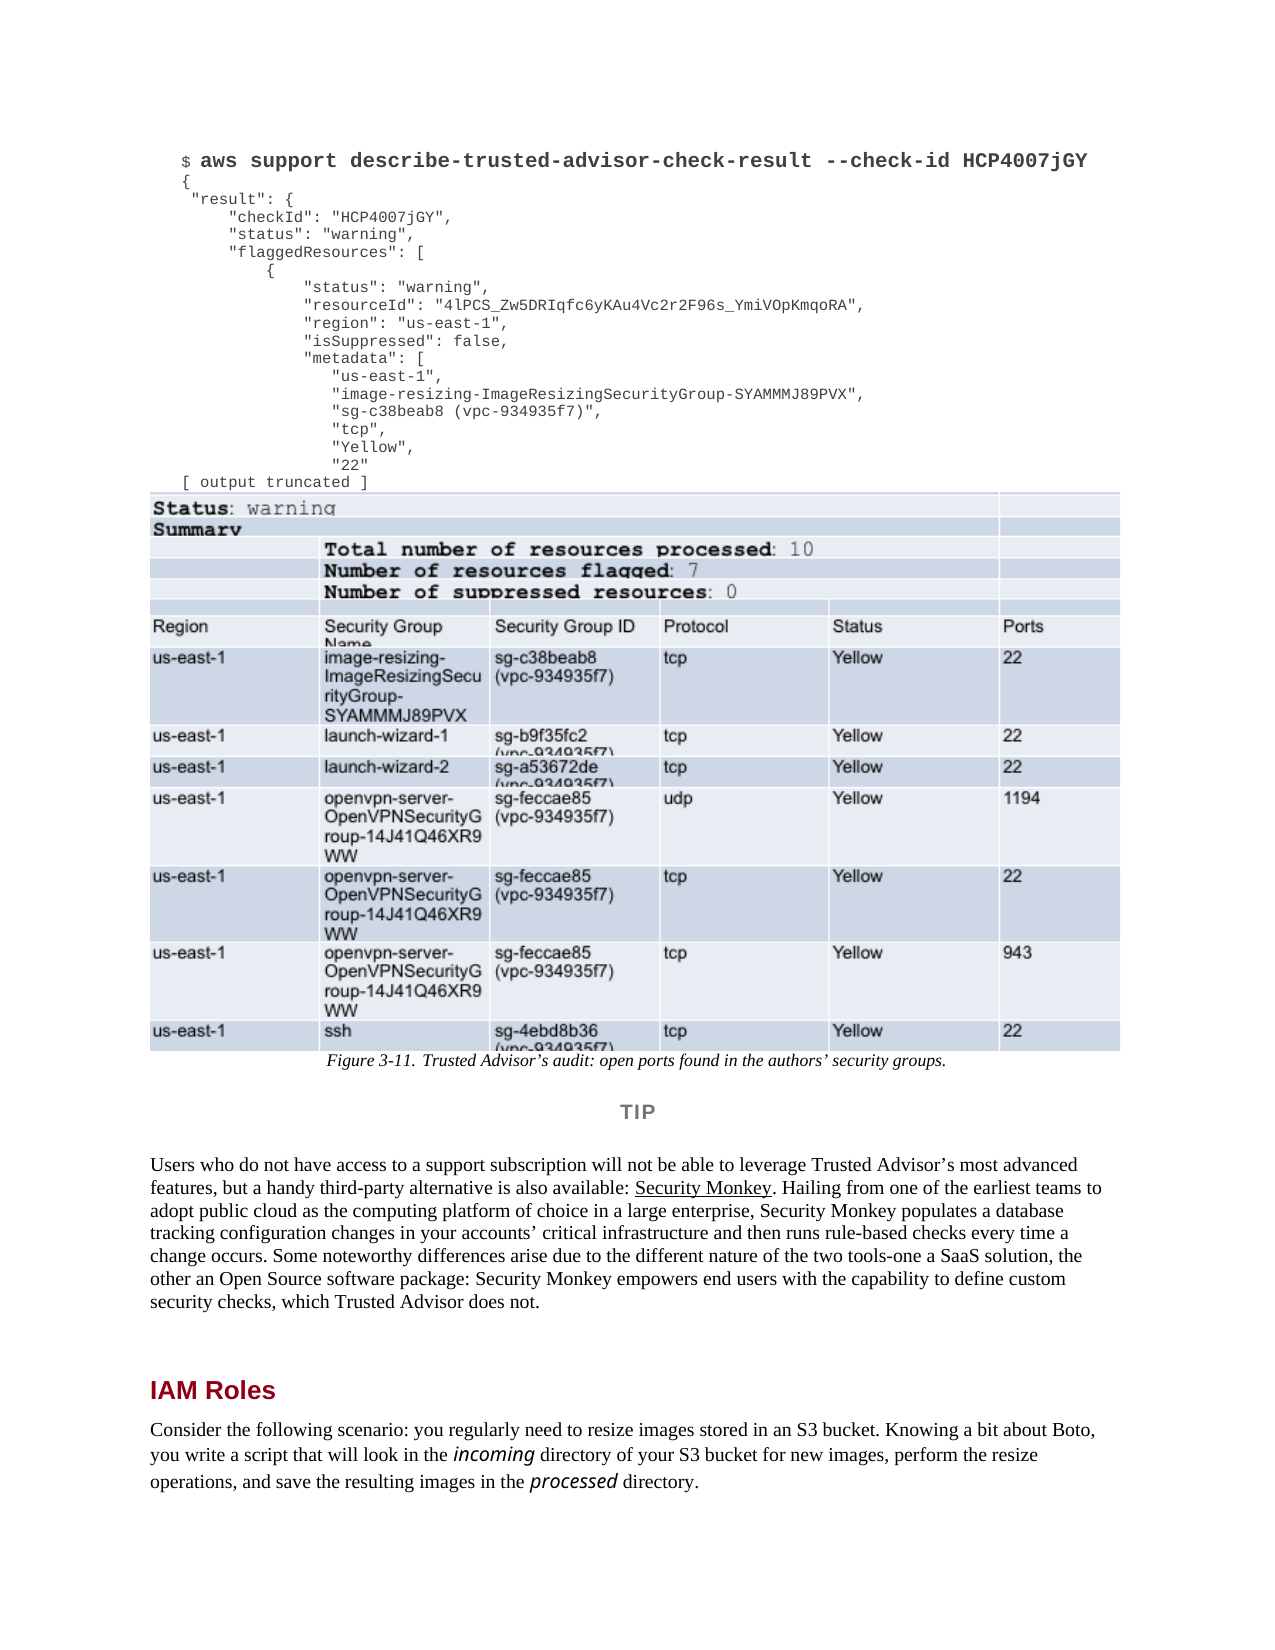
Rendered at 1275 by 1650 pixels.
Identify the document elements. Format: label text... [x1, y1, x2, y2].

text { [181, 262, 1125, 280]
text "image-resizing-ImageResizingSecurityGroup-SYAMMMJ89PVX", [181, 386, 1125, 404]
text "region": "us-east-1", [181, 315, 1125, 333]
text [ output truncated ] [181, 475, 1125, 492]
text { [181, 174, 1125, 191]
subtitle IAM Roles [150, 1375, 1125, 1405]
text "tcp", [181, 422, 1125, 439]
text "metadata": [ [181, 351, 1125, 368]
text Users who do not have access to a support subscription will not be able to leverage Trusted Advisor’s most advanced features, but a handy third-party alternative is also available: Security Monkey. Hailing from one of the earliest teams to adopt public cloud as the computing platform of choice in a large enterprise, Security Monkey populates a database tracking configuration changes in your accounts’ critical infrastructure and then runs rule-based checks every time a change occurs. Some noteworthy differences arise due to the different nature of the two tools-one a SaaS solution, the other an Open Source software package: Security Monkey empowers end users with the capability to define custom security checks, which Trusted Advisor does not. [150, 1153, 1125, 1313]
text "status": "warning", [181, 227, 1125, 244]
text $ aws support describe-trusted-advisor-check-result --check-id HCP4007jGY [181, 150, 1125, 174]
text "resourceId": "4lPCS_Zw5DRIqfc6yKAu4Vc2r2F96s_YmiVOpKmqoRA", [181, 298, 1125, 315]
subtitle Figure 3-11. Trusted Advisor’s audit: open ports found in the authors’ security groups. [150, 1050, 1125, 1071]
text "sg-c38beab8 (vpc-934935f7)", [181, 404, 1125, 422]
text "us-east-1", [181, 368, 1125, 386]
text "status": "warning", [181, 280, 1125, 298]
text "Yellow", [181, 439, 1125, 457]
subtitle TIP [150, 1100, 1125, 1124]
text "22" [181, 457, 1125, 475]
text "result": { [181, 191, 1125, 209]
text Consider the following scenario: you regularly need to resize images stored in an S3 bucket. Knowing a bit about Boto, you write a script that will look in the incoming directory of your S3 bucket for new images, perform the resize operations, and save the resulting images in the processed directory. [150, 1417, 1125, 1494]
text "isSuppressed": false, [181, 333, 1125, 351]
text "flaggedResources": [ [181, 244, 1125, 262]
picture [150, 492, 1121, 1051]
text "checkId": "HCP4007jGY", [181, 209, 1125, 227]
